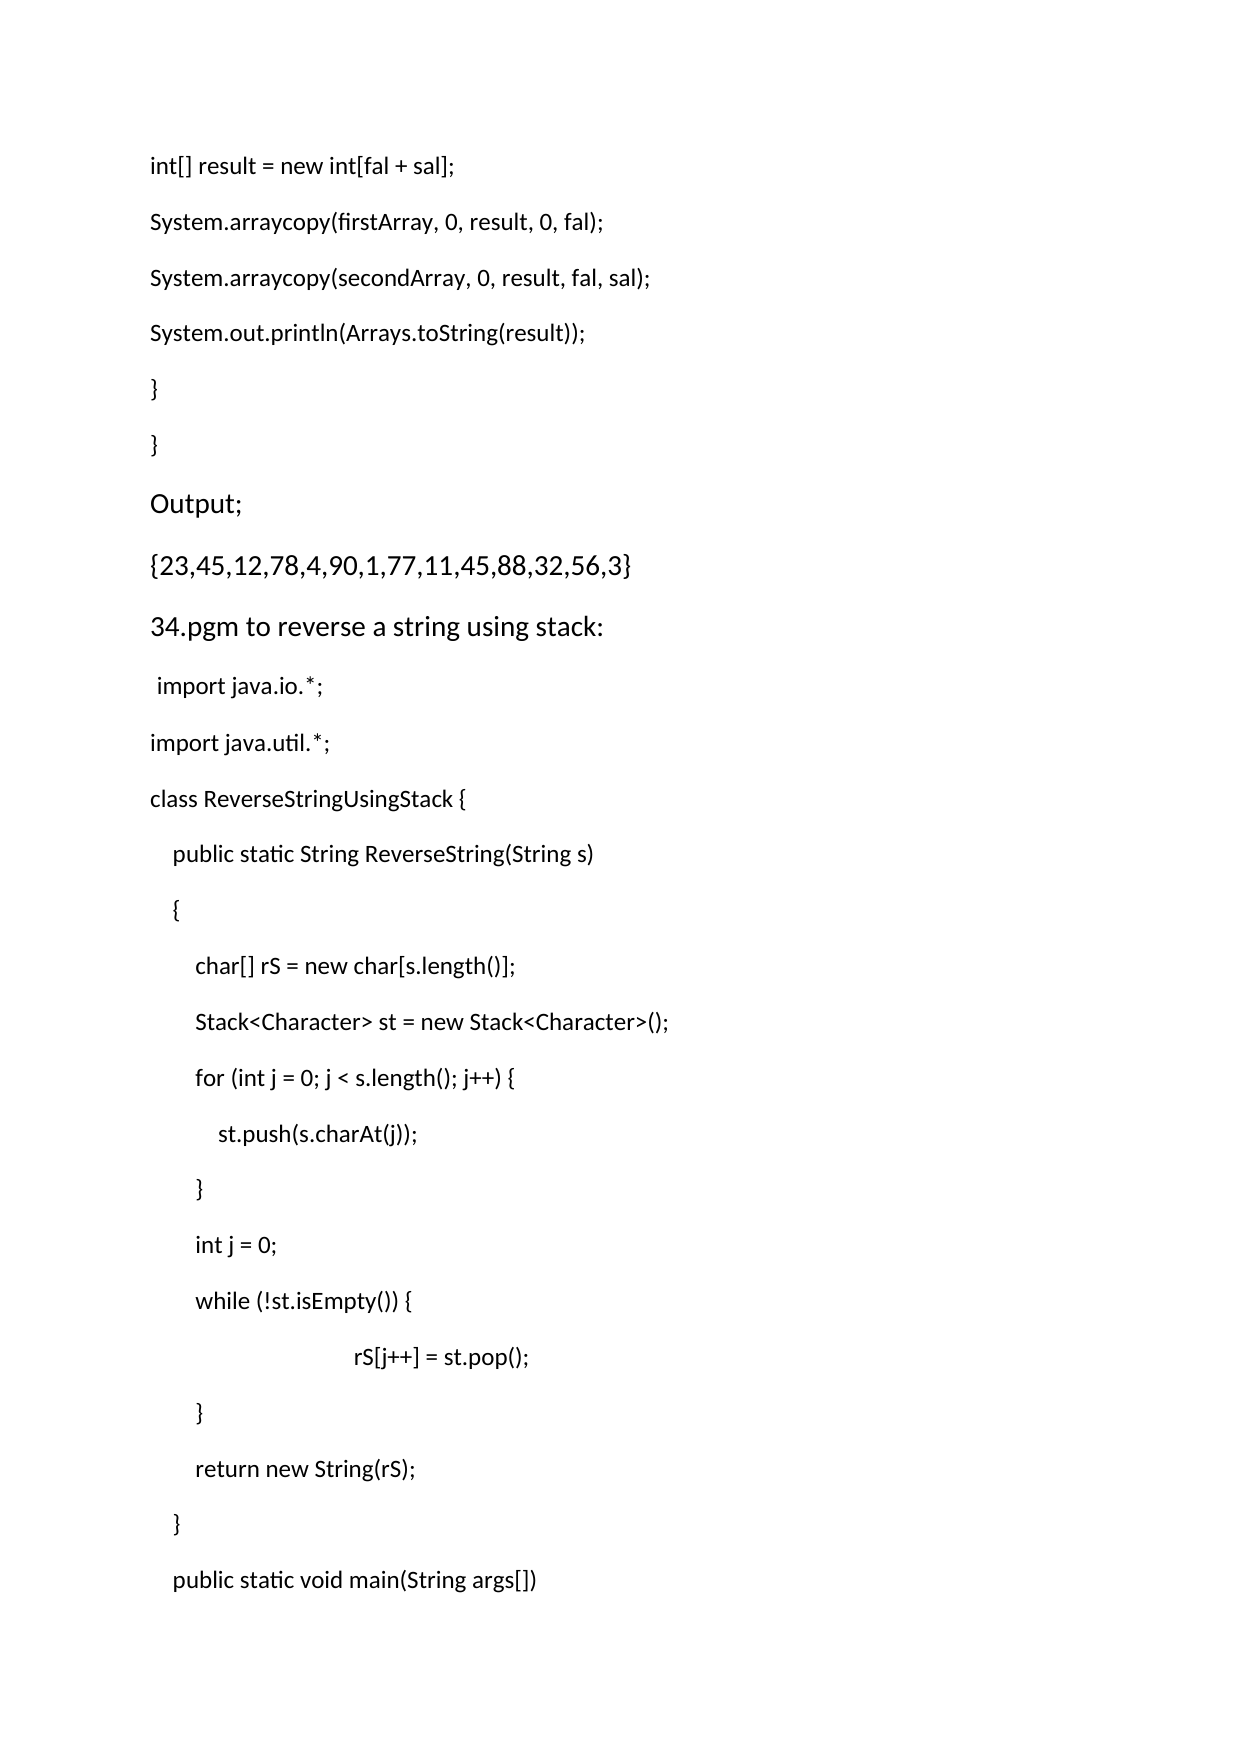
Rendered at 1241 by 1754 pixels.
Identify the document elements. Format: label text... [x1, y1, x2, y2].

text } [150, 1174, 1090, 1204]
text while (!st.isEmpty()) { [150, 1285, 1090, 1316]
text Output; [150, 485, 1090, 521]
text } [150, 1397, 1090, 1427]
text System.arraycopy(secondArray, 0, result, fal, sal); [150, 262, 1090, 292]
text { [150, 894, 1090, 925]
text int[] result = new int[fal + sal]; [150, 150, 1090, 181]
text return new String(rS); [150, 1453, 1090, 1483]
text public static void main(String args[]) [150, 1564, 1090, 1595]
text public static String ReverseString(String s) [150, 839, 1090, 869]
text int j = 0; [150, 1229, 1090, 1260]
text import java.io.*; [150, 670, 1090, 701]
text 34.pgm to reverse a string using stack: [150, 608, 1090, 644]
text rS[j++] = st.pop(); [150, 1341, 1090, 1372]
text } [150, 429, 1090, 460]
text System.arraycopy(firstArray, 0, result, 0, fal); [150, 206, 1090, 236]
text st.push(s.charAt(j)); [150, 1118, 1090, 1148]
text import java.util.*; [150, 727, 1090, 757]
text char[] rS = new char[s.length()]; [150, 950, 1090, 981]
text } [150, 373, 1090, 404]
text {23,45,12,78,4,90,1,77,11,45,88,32,56,3} [150, 547, 1090, 582]
text System.out.println(Arrays.toString(result)); [150, 317, 1090, 348]
text for (int j = 0; j < s.length(); j++) { [150, 1062, 1090, 1092]
text } [150, 1509, 1090, 1539]
text class ReverseStringUsingStack { [150, 783, 1090, 813]
text Stack<Character> st = new Stack<Character>(); [150, 1006, 1090, 1037]
